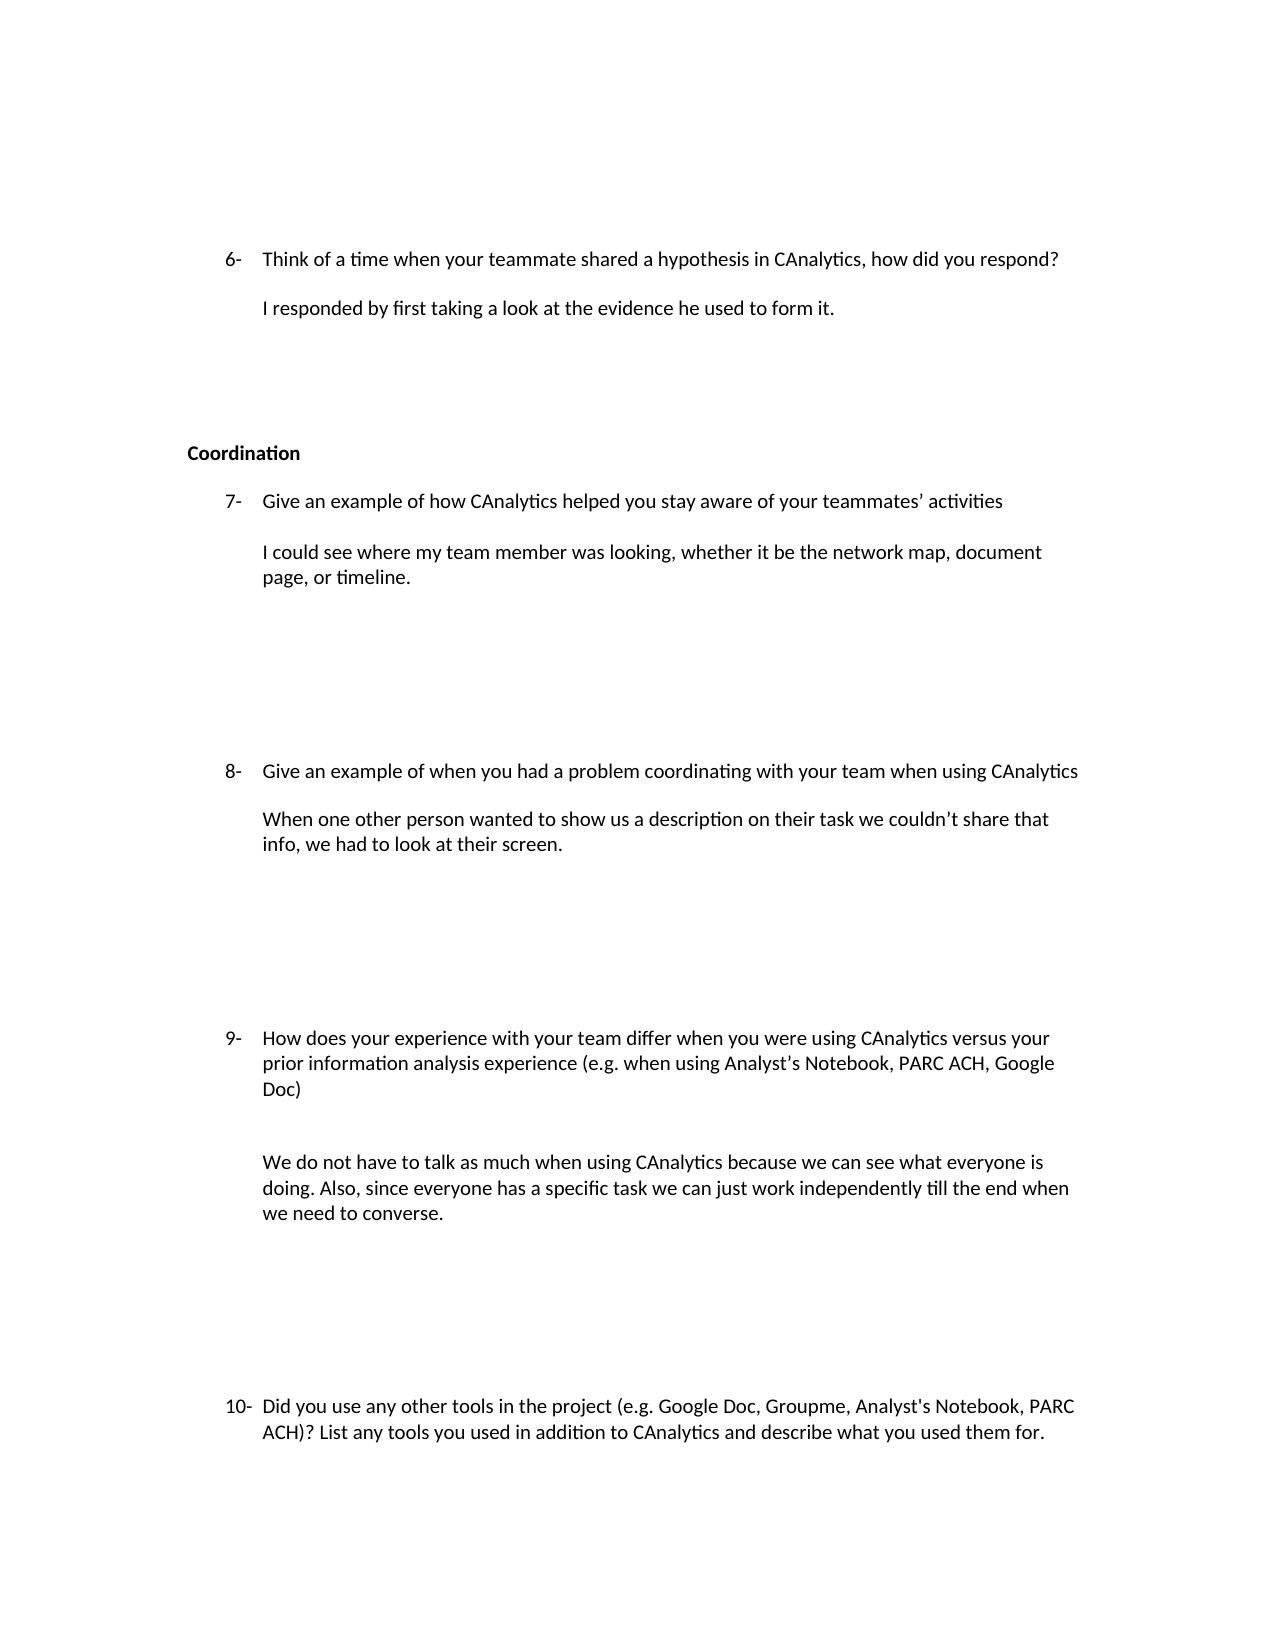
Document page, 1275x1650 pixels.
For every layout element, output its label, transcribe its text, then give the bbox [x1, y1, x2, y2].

text When one other person wanted to show us a description on their task we couldn’t share that info, we had to look at their screen. [262, 806, 1087, 857]
text I responded by first taking a look at the evidence he used to form it. [262, 295, 1087, 320]
list How does your experience with your team differ when you were using CAnalytics versus your prior information analysis experience (e.g. when using Analyst’s Notebook, PARC ACH, Google Doc) [225, 1025, 1087, 1101]
list Think of a time when your teammate shared a hypothesis in CAnalytics, how did you respond? [225, 247, 1087, 272]
text Coordination [187, 440, 1087, 465]
text We do not have to talk as much when using CAnalytics because we can see what everyone is doing. Also, since everyone has a specific task we can just work independently till the end when we need to converse. [262, 1149, 1087, 1226]
list Give an example of how CAnalytics helped you stay aware of your teammates’ activities [225, 488, 1087, 514]
list Give an example of when you had a problem coordinating with your team when using CAnalytics [225, 758, 1087, 783]
list Did you use any other tools in the project (e.g. Google Doc, Groupme, Analyst's Notebook, PARC ACH)? List any tools you used in addition to CAnalytics and describe what you used them for. [225, 1394, 1087, 1444]
list I could see where my team member was looking, whether it be the network map, document page, or timeline. [262, 539, 1087, 590]
